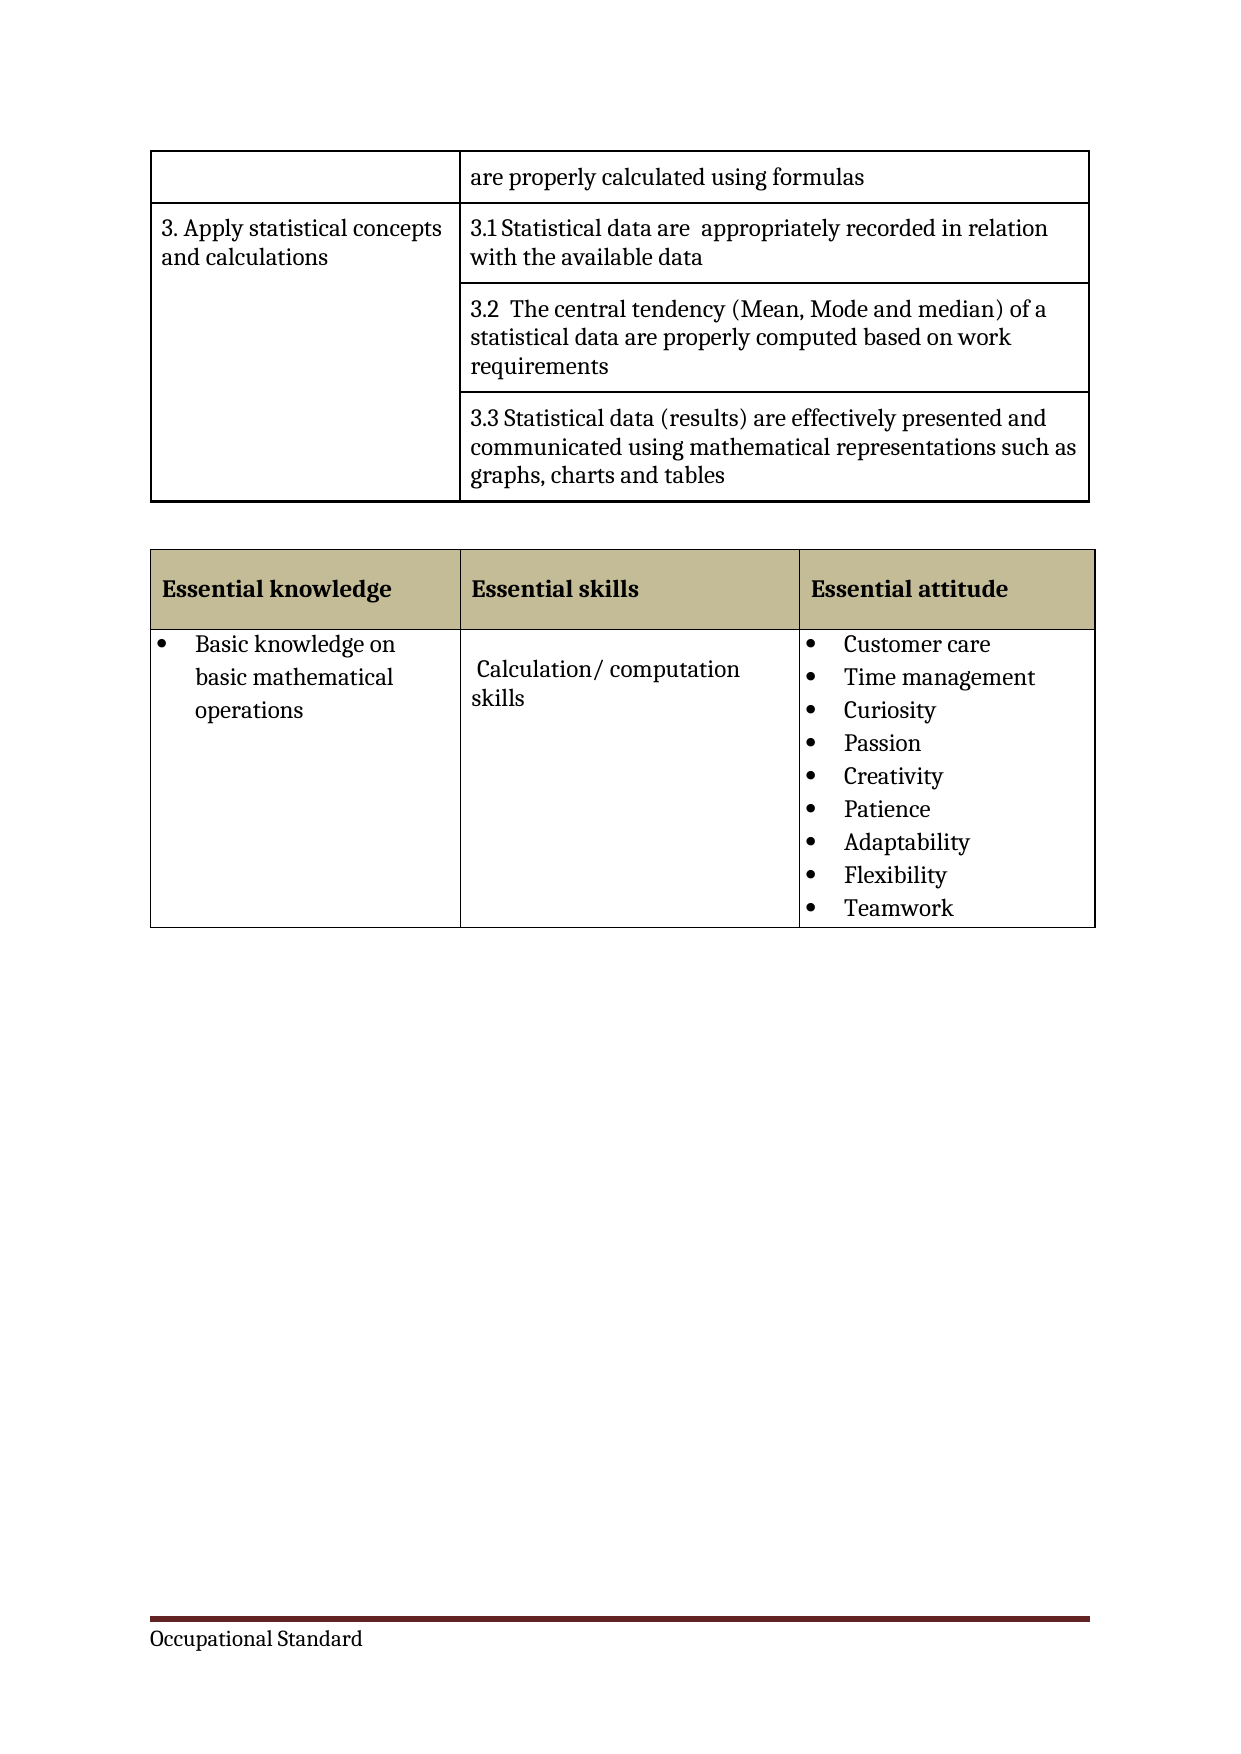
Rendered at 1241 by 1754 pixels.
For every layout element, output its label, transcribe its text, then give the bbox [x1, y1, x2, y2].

table_header Essential knowledge [151, 550, 460, 629]
table_header Essential skills [461, 550, 799, 629]
table_cell 3. Apply statistical concepts and calculations [152, 204, 459, 500]
table_cell 3.2 The central tendency (Mean, Mode and median) of a statistical data are properly computed based on work requirements [461, 284, 1088, 391]
table_cell Calculation/ computation skills [461, 630, 799, 927]
table_cell 3.3 Statistical data (results) are effectively presented and communicated using mathematical representations such as graphs, charts and tables [461, 393, 1088, 500]
table_cell Basic knowledge on basic mathematical operations [151, 630, 460, 927]
table_header Essential attitude [800, 550, 1094, 629]
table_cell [461, 152, 1088, 202]
table_cell Customer care Time management Curiosity Passion Creativity Patience Adaptability Flexibility Teamwork [800, 630, 1094, 927]
table_cell 3.1 Statistical data are appropriately recorded in relation with the available data [461, 204, 1088, 282]
